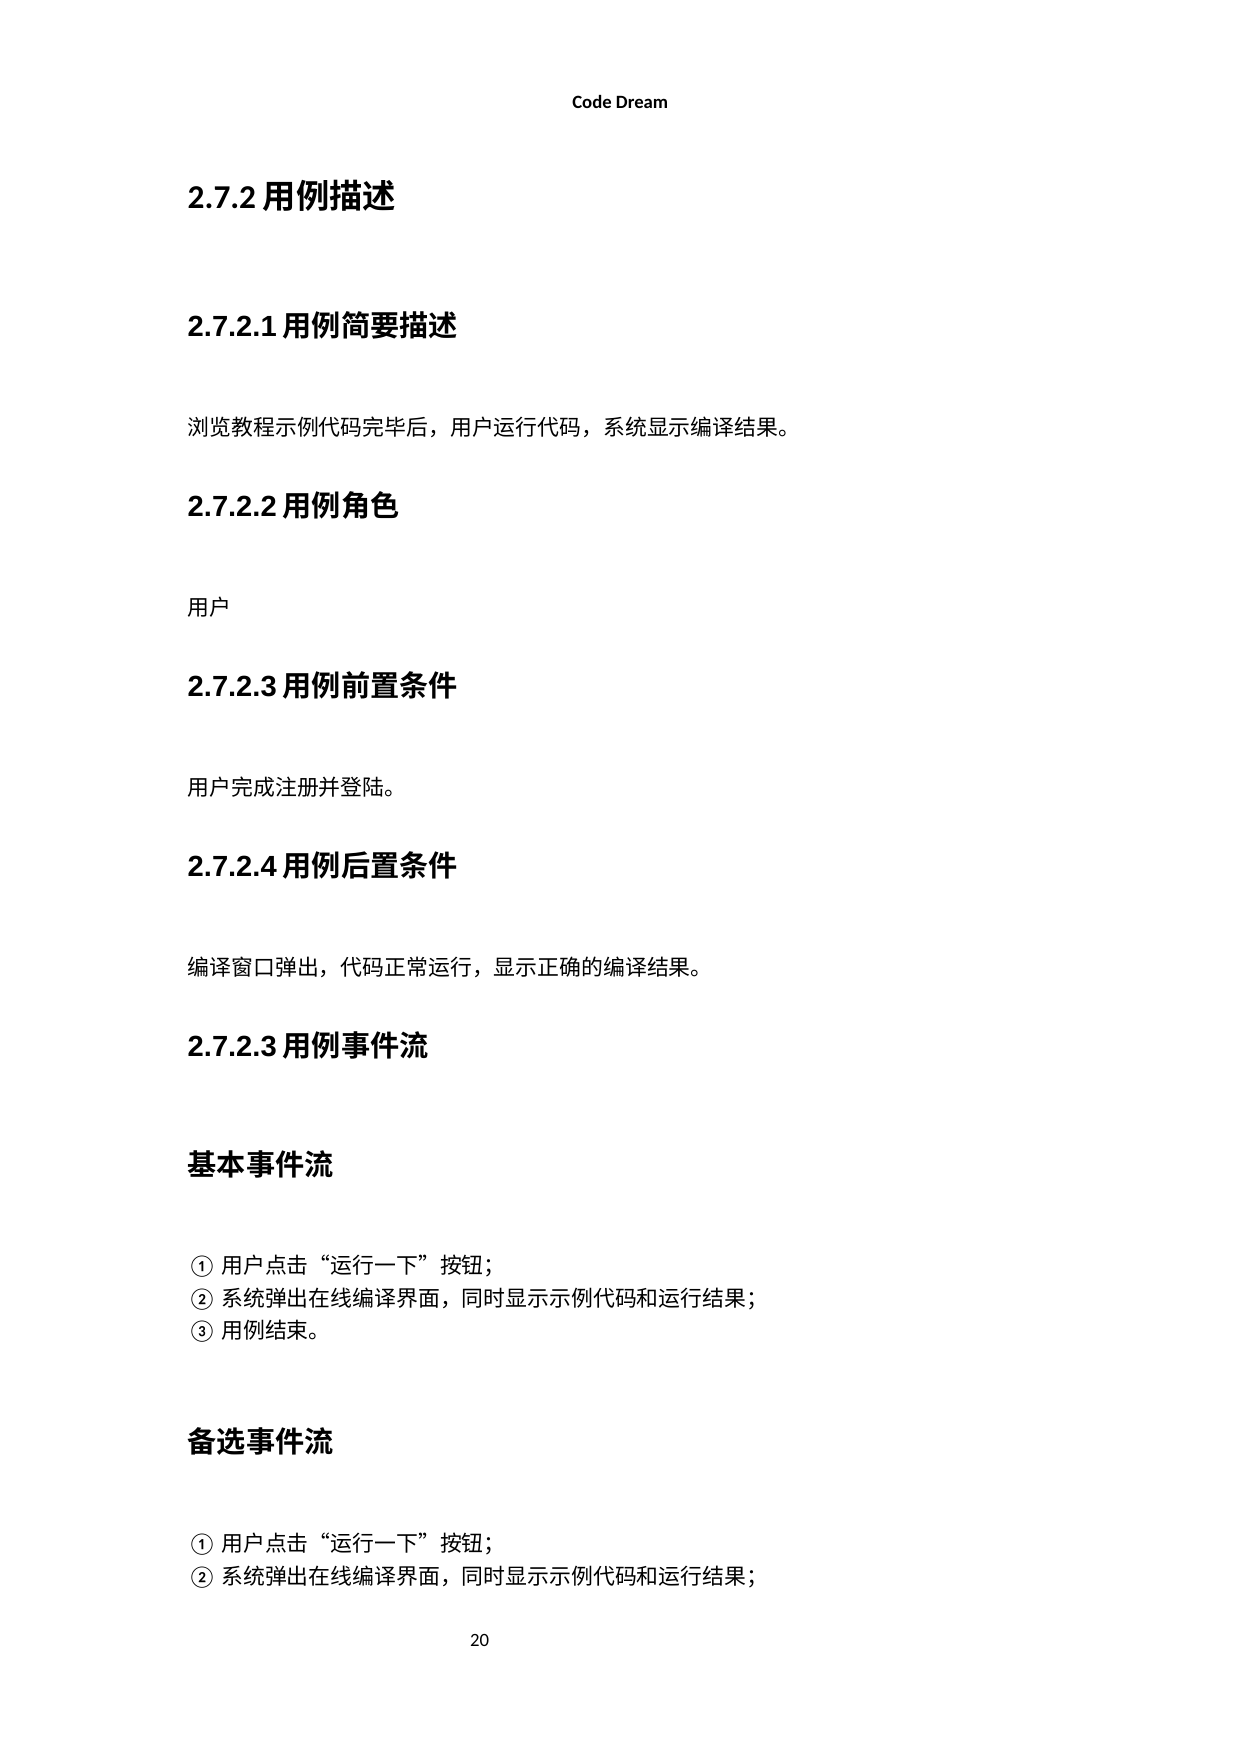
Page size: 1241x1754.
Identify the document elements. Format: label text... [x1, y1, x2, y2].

text ②系统弹出在线编译界面，同时显示示例代码和运行结果； [187, 1558, 1053, 1591]
subtitle 备选事件流 [187, 1407, 1053, 1472]
text ①用户点击“运行一下”按钮； [187, 1526, 1053, 1558]
subtitle 2.7.2.3用例事件流 [187, 1011, 1053, 1076]
text 编译窗口弹出，代码正常运行，显示正确的编译结果。 [187, 949, 1053, 982]
text 浏览教程示例代码完毕后，用户运行代码，系统显示编译结果。 [187, 409, 1053, 442]
subtitle 2.7.2.2用例角色 [187, 471, 1053, 536]
text ①用户点击“运行一下”按钮； [187, 1248, 1053, 1281]
text ③用例结束。 [187, 1313, 1053, 1346]
subtitle 2.7.2.1用例简要描述 [187, 291, 1053, 356]
text 用户 [187, 589, 1053, 622]
text ②系统弹出在线编译界面，同时显示示例代码和运行结果； [187, 1281, 1053, 1313]
text 用户完成注册并登陆。 [187, 769, 1053, 802]
subtitle 基本事件流 [187, 1130, 1053, 1195]
subtitle 2.7.2.4用例后置条件 [187, 831, 1053, 896]
subtitle 2.7.2用例描述 [187, 162, 1053, 227]
subtitle 2.7.2.3用例前置条件 [187, 651, 1053, 716]
